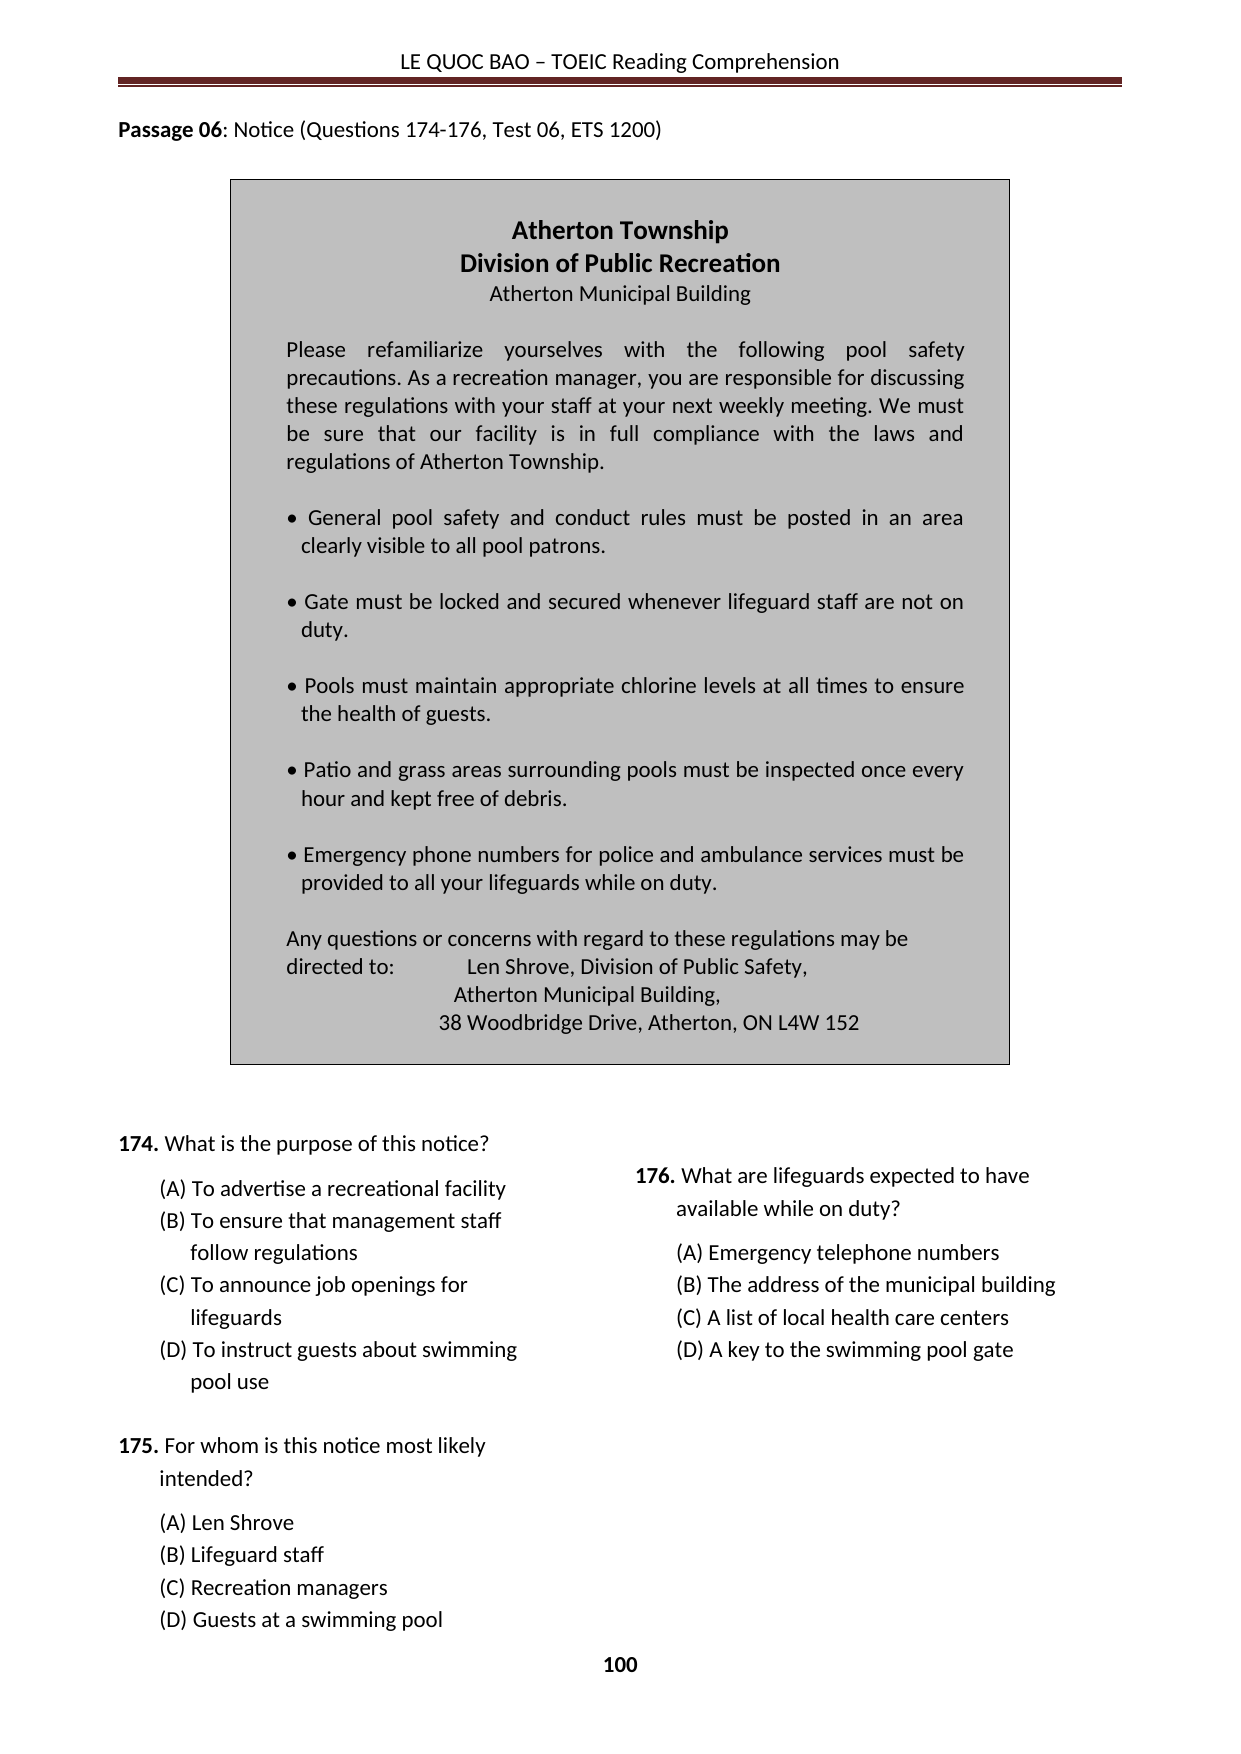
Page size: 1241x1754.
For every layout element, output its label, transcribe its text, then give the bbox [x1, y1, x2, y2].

text pool use [118, 1367, 605, 1395]
text (A) Emergency telephone numbers (B) The address of the municipal building (C) A list of local health care centers (D) A key to the swimming pool gate [635, 1238, 1122, 1363]
text Passage 06: Notice (Questions 174-176, Test 06, ETS 1200) [118, 115, 1122, 143]
text (B) To ensure that management staff [118, 1206, 605, 1234]
text 174. What is the purpose of this notice? [118, 1129, 605, 1157]
text 175. For whom is this notice most likely intended? [118, 1431, 605, 1492]
text 176. What are lifeguards expected to have available while on duty? [635, 1161, 1122, 1222]
text (A) Len Shrove (B) Lifeguard staff (C) Recreation managers (D) Guests at a swimming pool [118, 1508, 605, 1633]
text follow regulations (C) To announce job openings for [118, 1238, 605, 1298]
table_header Atherton Township Division of Public Recreation Atherton Municipal Building Please refamiliarize yourselves with the following pool safety precautions. As a recreation manager, you are responsible for discussing these regulations with your staff at your next weekly meeting. We must be sure that our facility is in full compliance with the laws and regulations of Atherton Township. • General pool safety and conduct rules must be posted in an area clearly visible to all pool patrons. • Gate must be locked and secured whenever lifeguard staff are not on duty. • Pools must maintain appropriate chlorine levels at all times to ensure the health of guests. • Patio and grass areas surrounding pools must be inspected once every hour and kept free of debris. • Emergency phone numbers for police and ambulance services must be provided to all your lifeguards while on duty. Any questions or concerns with regard to these regulations may be directed to: Len Shrove, Division of Public Safety, Atherton Municipal Building, 38 Woodbridge Drive, Atherton, ON L4W 152 [231, 180, 1009, 1064]
text lifeguards (D) To instruct guests about swimming [118, 1303, 605, 1363]
text (A) To advertise a recreational facility [118, 1174, 605, 1202]
